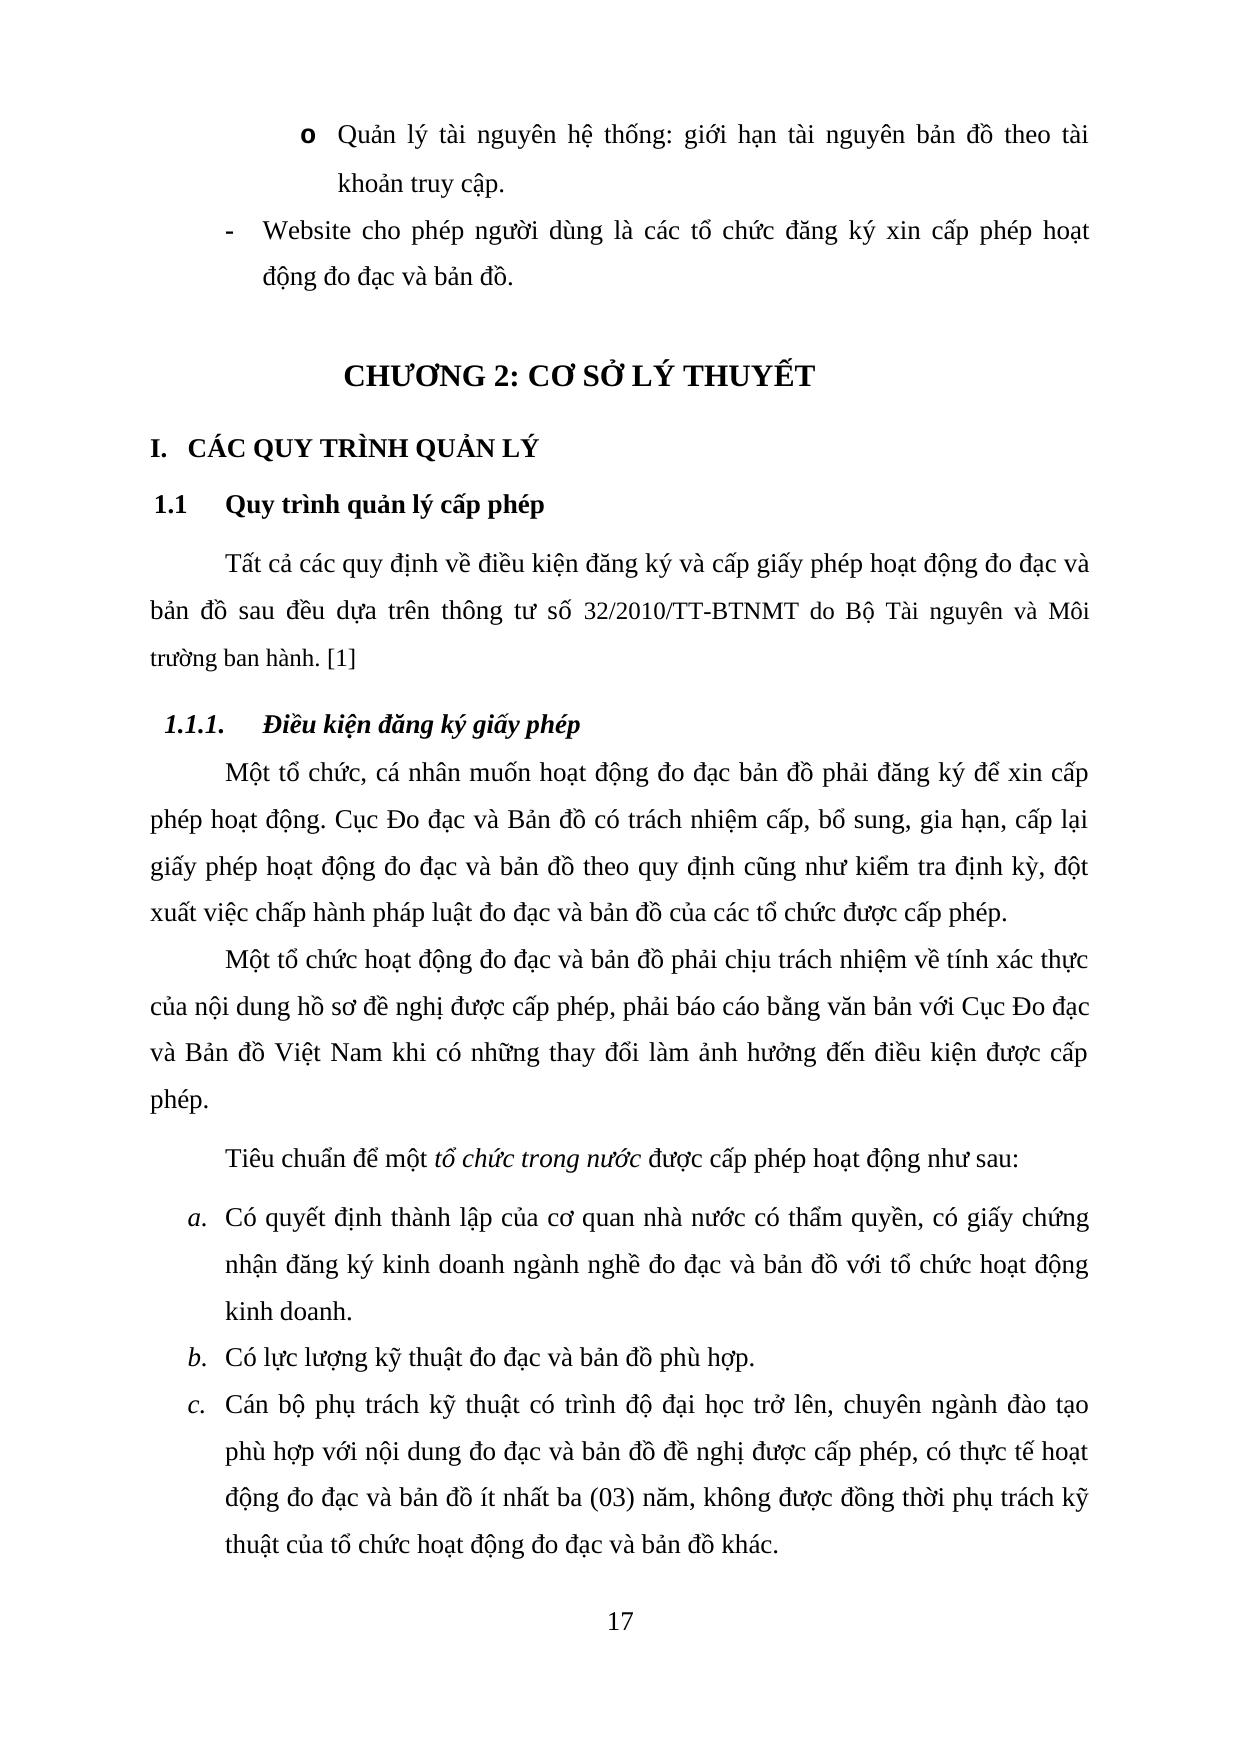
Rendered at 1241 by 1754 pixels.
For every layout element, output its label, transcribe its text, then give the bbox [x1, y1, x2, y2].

subtitle Điều kiện đăng ký giấy phép [225, 708, 1090, 739]
subtitle các quy trình quản lý [150, 432, 1090, 463]
text Tất cả các quy định về điều kiện đăng ký và cấp giấy phép hoạt động đo đạc và bản đồ sau đều dựa trên thông tư số 32/2010/TT-BTNMT do Bộ Tài nguyên và Môi trường ban hành. [1] [150, 547, 1090, 672]
subtitle Chương 2: CƠ SỞ LÝ THUYẾT [268, 357, 1090, 393]
list Có lực lượng kỹ thuật đo đạc và bản đồ phù hợp. [187, 1342, 1090, 1373]
list Website cho phép người dùng là các tổ chức đăng ký xin cấp phép hoạt động đo đạc và bản đồ. [225, 214, 1090, 292]
list Một tổ chức, cá nhân muốn hoạt động đo đạc bản đồ phải đăng ký để xin cấp phép hoạt động. Cục Đo đạc và Bản đồ có trách nhiệm cấp, bổ sung, gia hạn, cấp lại giấy phép hoạt động đo đạc và bản đồ theo quy định cũng như kiểm tra định kỳ, đột xuất việc chấp hành pháp luật đo đạc và bản đồ của các tổ chức được cấp phép. [150, 757, 1090, 928]
list Quản lý tài nguyên hệ thống: giới hạn tài nguyên bản đồ theo tài khoản truy cập. [300, 118, 1090, 198]
list Cán bộ phụ trách kỹ thuật có trình độ đại học trở lên, chuyên ngành đào tạo phù hợp với nội dung đo đạc và bản đồ đề nghị được cấp phép, có thực tế hoạt động đo đạc và bản đồ ít nhất ba (03) năm, không được đồng thời phụ trách kỹ thuật của tổ chức hoạt động đo đạc và bản đồ khác. [187, 1388, 1090, 1559]
subtitle Quy trình quản lý cấp phép [187, 488, 1090, 519]
list Một tổ chức hoạt động đo đạc và bản đồ phải chịu trách nhiệm về tính xác thực của nội dung hồ sơ đề nghị được cấp phép, phải báo cáo bằng văn bản với Cục Đo đạc và Bản đồ Việt Nam khi có những thay đổi làm ảnh hưởng đến điều kiện được cấp phép. [150, 943, 1090, 1114]
list Có quyết định thành lập của cơ quan nhà nước có thẩm quyền, có giấy chứng nhận đăng ký kinh doanh ngành nghề đo đạc và bản đồ với tổ chức hoạt động kinh doanh. [187, 1202, 1090, 1326]
text Tiêu chuẩn để một tổ chức trong nước được cấp phép hoạt động như sau: [150, 1142, 1090, 1173]
